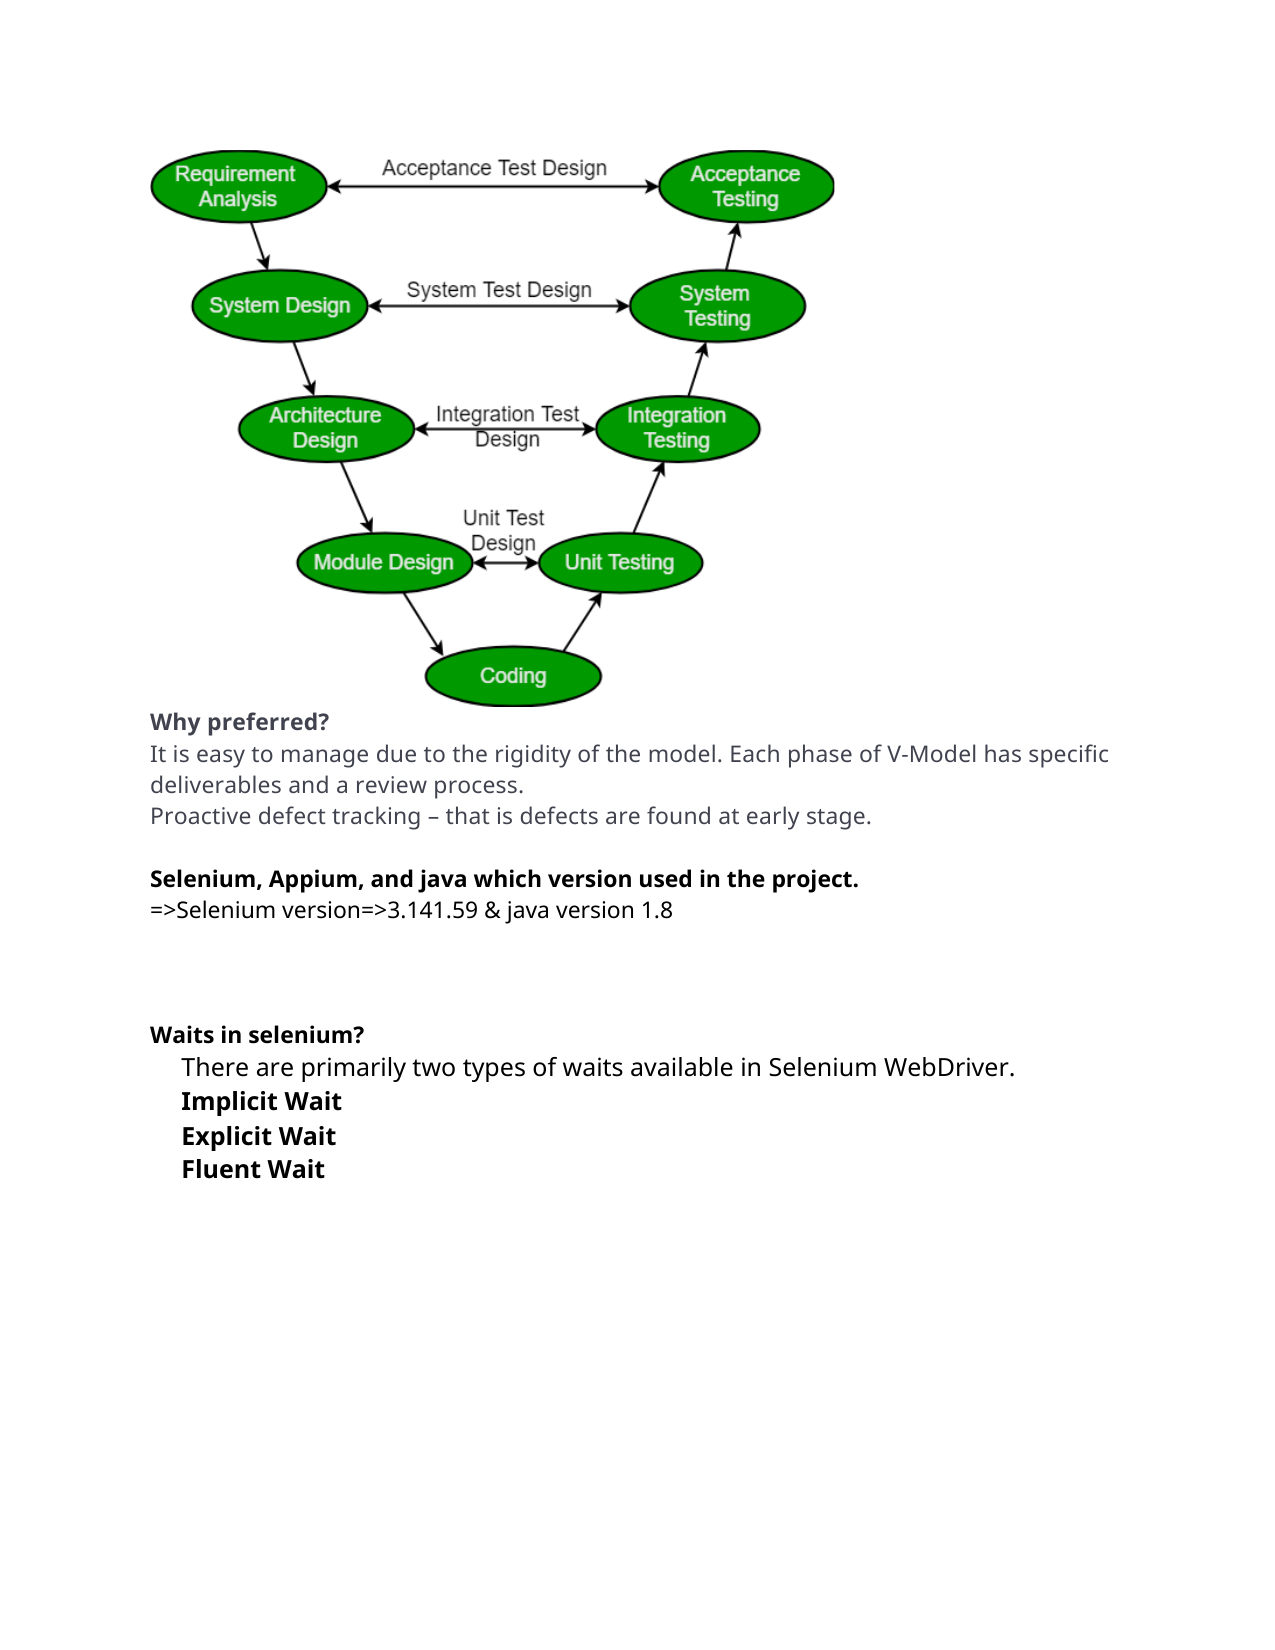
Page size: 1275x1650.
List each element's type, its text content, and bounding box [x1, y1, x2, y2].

text =>Selenium version=>3.141.59 & java version 1.8 [150, 894, 1125, 925]
text There are primarily two types of waits available in Selenium WebDriver. [181, 1050, 1125, 1084]
text Implicit Wait [181, 1084, 1125, 1118]
text Selenium, Appium, and java which version used in the project. [150, 862, 1125, 894]
text Fluent Wait [181, 1152, 1125, 1186]
text Waits in selenium? [150, 1019, 1125, 1050]
text Explicit Wait [181, 1118, 1125, 1152]
text Why preferred? [150, 706, 1125, 737]
text It is easy to manage due to the rigidity of the model. Each phase of V-Model has specific deliverables and a review process. [150, 737, 1125, 800]
picture [150, 150, 835, 707]
text Proactive defect tracking – that is defects are found at early stage. [150, 800, 1125, 831]
